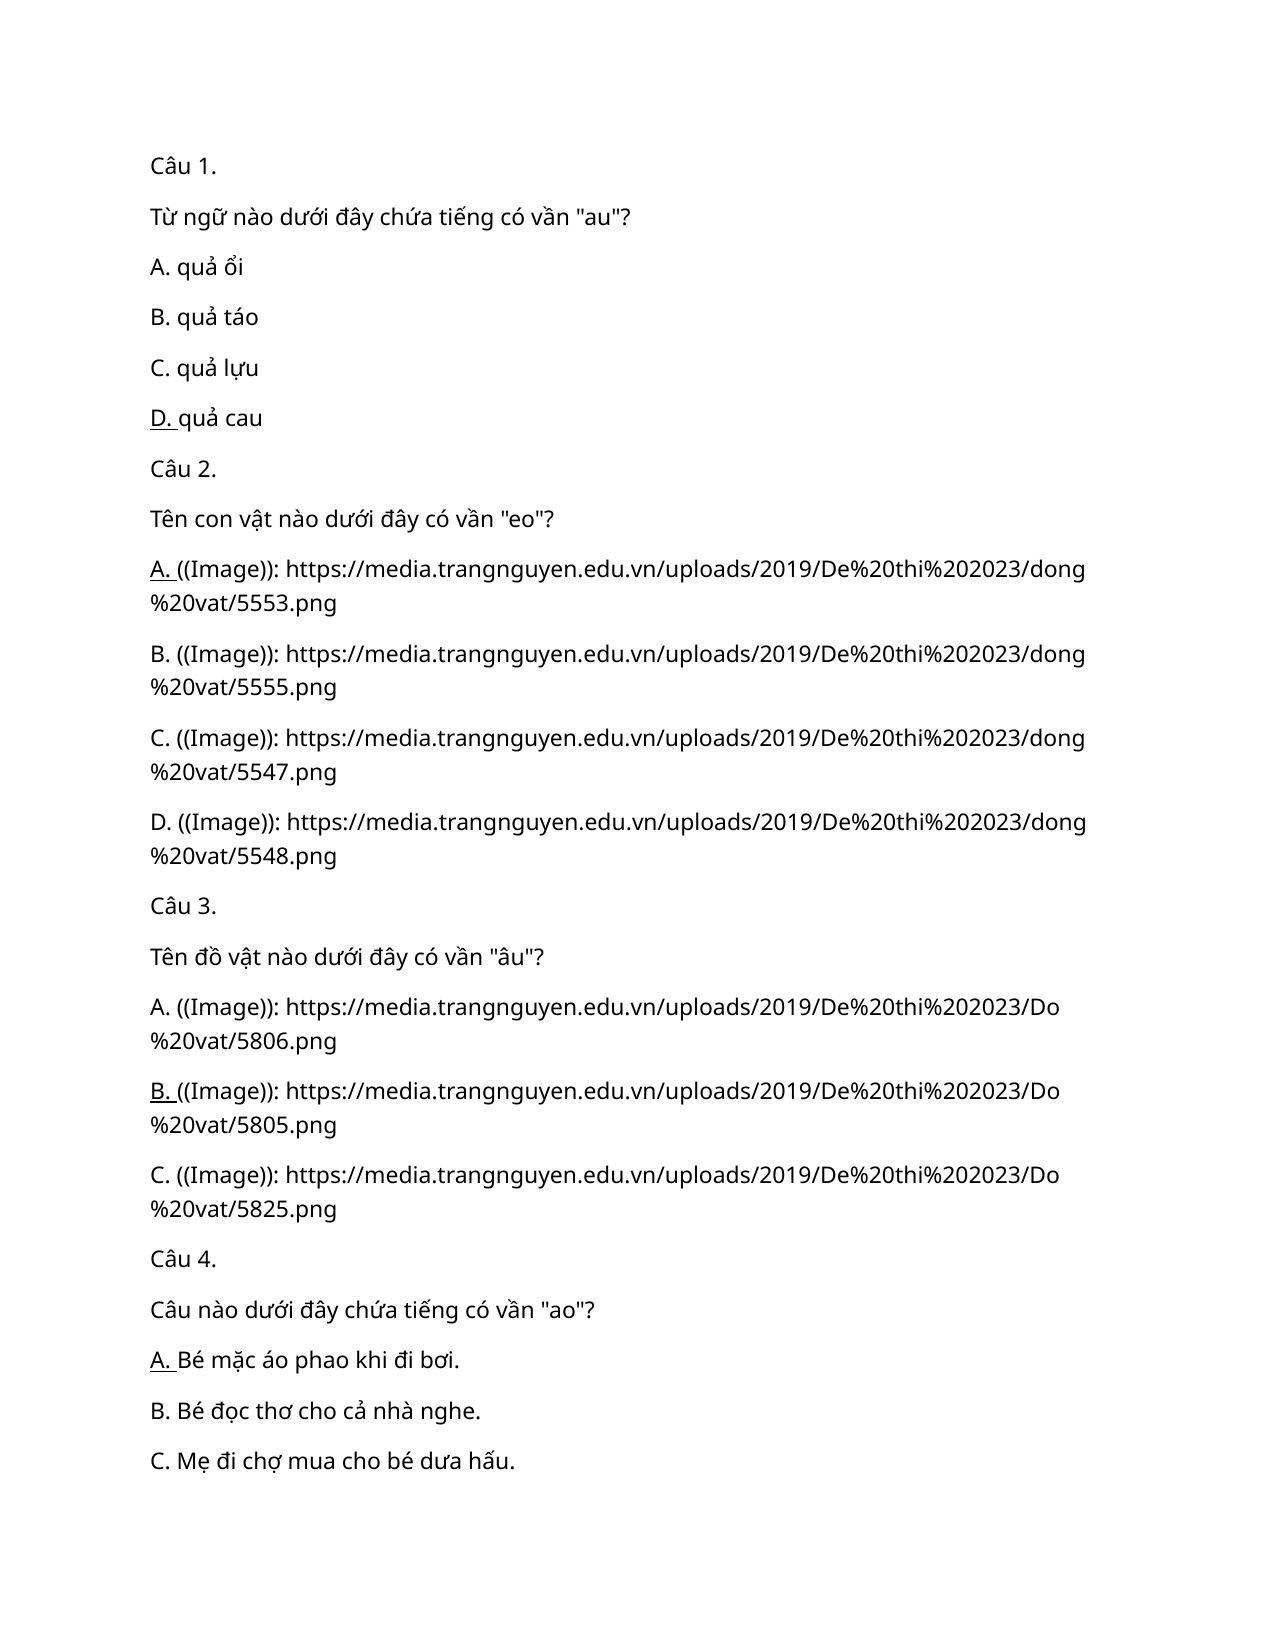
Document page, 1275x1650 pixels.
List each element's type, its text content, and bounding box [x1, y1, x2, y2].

text D. ((Image)): https://media.trangnguyen.edu.vn/uploads/2019/De%20thi%202023/dong%20vat/5548.png [150, 806, 1125, 871]
text C. Mẹ đi chợ mua cho bé dưa hấu. [150, 1445, 1125, 1476]
text A. quả ổi [150, 251, 1125, 282]
text Từ ngữ nào dưới đây chứa tiếng có vần "au"? [150, 200, 1125, 232]
text Câu 2. [150, 452, 1125, 484]
text Tên con vật nào dưới đây có vần "eo"? [150, 503, 1125, 534]
text C. ((Image)): https://media.trangnguyen.edu.vn/uploads/2019/De%20thi%202023/dong%20vat/5547.png [150, 722, 1125, 787]
text A. ((Image)): https://media.trangnguyen.edu.vn/uploads/2019/De%20thi%202023/Do%20vat/5806.png [150, 991, 1125, 1056]
text Tên đồ vật nào dưới đây có vần "âu"? [150, 940, 1125, 972]
text D. quả cau [150, 402, 1125, 433]
text B. Bé đọc thơ cho cả nhà nghe. [150, 1394, 1125, 1426]
text A. ((Image)): https://media.trangnguyen.edu.vn/uploads/2019/De%20thi%202023/dong%20vat/5553.png [150, 553, 1125, 618]
text Câu nào dưới đây chứa tiếng có vần "ao"? [150, 1294, 1125, 1325]
text Câu 4. [150, 1243, 1125, 1274]
text B. ((Image)): https://media.trangnguyen.edu.vn/uploads/2019/De%20thi%202023/Do%20vat/5805.png [150, 1075, 1125, 1140]
text Câu 3. [150, 890, 1125, 921]
text C. ((Image)): https://media.trangnguyen.edu.vn/uploads/2019/De%20thi%202023/Do%20vat/5825.png [150, 1159, 1125, 1224]
text C. quả lựu [150, 352, 1125, 383]
text B. ((Image)): https://media.trangnguyen.edu.vn/uploads/2019/De%20thi%202023/dong%20vat/5555.png [150, 637, 1125, 702]
text Câu 1. [150, 150, 1125, 181]
text B. quả táo [150, 301, 1125, 332]
text A. Bé mặc áo phao khi đi bơi. [150, 1344, 1125, 1375]
